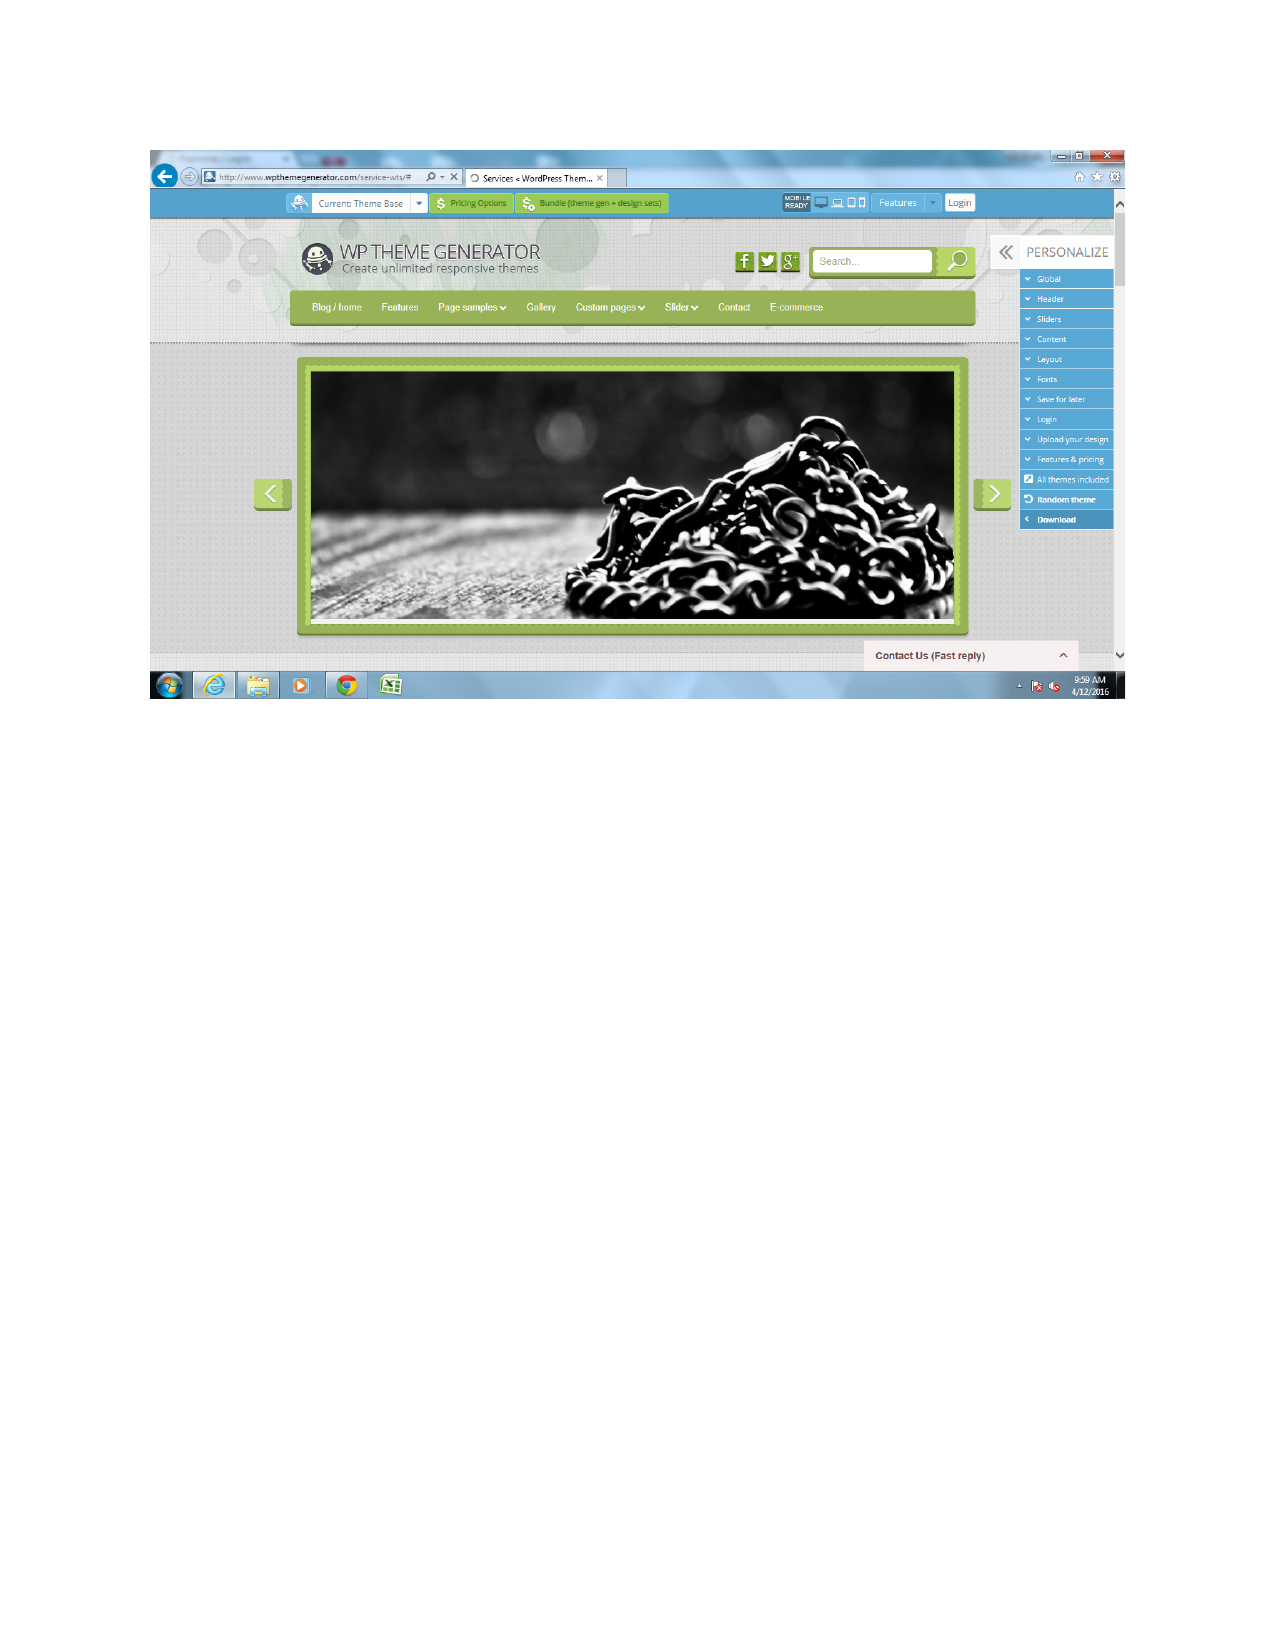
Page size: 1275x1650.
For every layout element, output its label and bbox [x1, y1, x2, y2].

picture [150, 150, 1125, 699]
